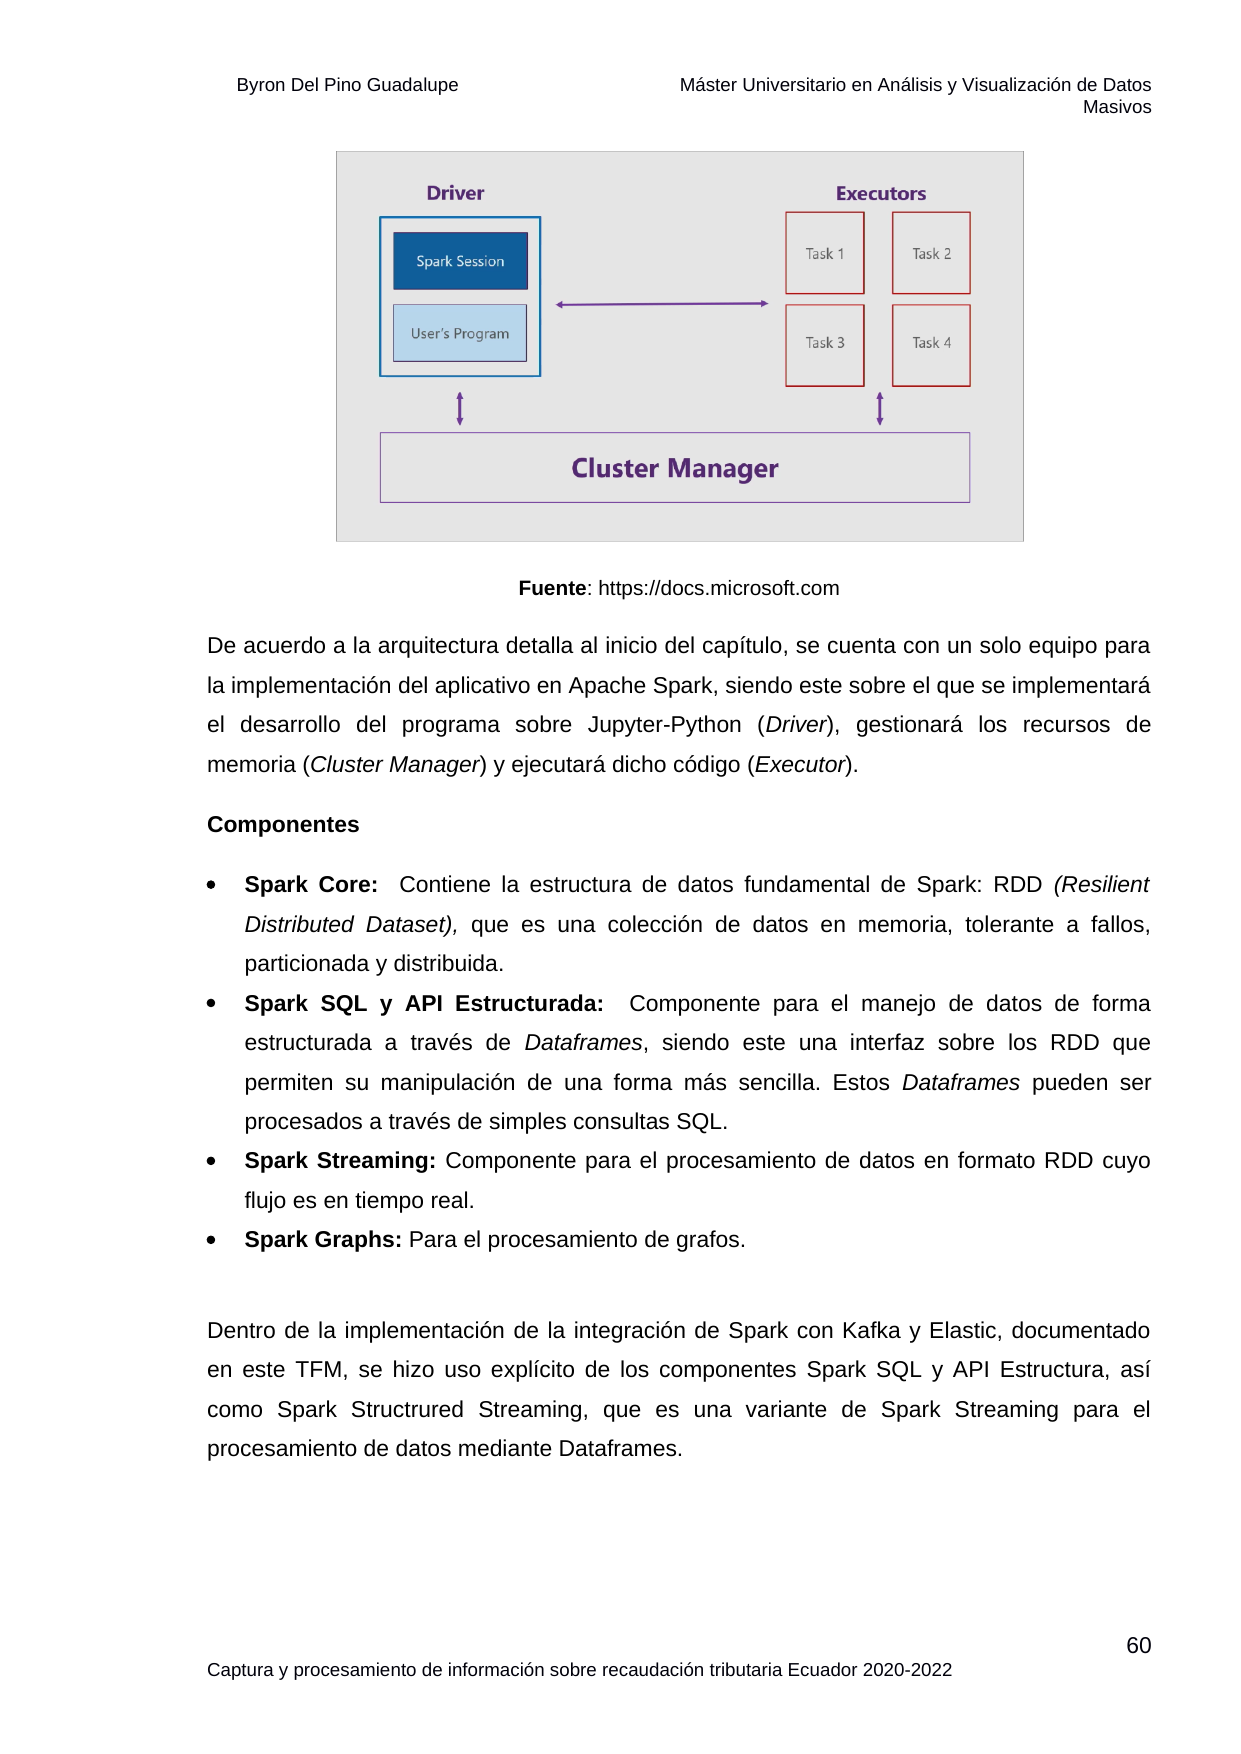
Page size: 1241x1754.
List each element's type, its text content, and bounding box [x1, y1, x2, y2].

picture [334, 147, 1025, 542]
text Componentes [207, 811, 1152, 837]
text Dentro de la implementación de la integración de Spark con Kafka y Elastic, documentado en este TFM, se hizo uso explícito de los componentes Spark SQL y API Estructura, así como Spark Structrured Streaming, que es una variante de Spark Streaming para el procesamiento de datos mediante Dataframes. [207, 1317, 1152, 1462]
text Fuente: https://docs.microsoft.com [207, 575, 1152, 599]
list Spark Streaming: Componente para el procesamiento de datos en formato RDD cuyo flujo es en tiempo real. [207, 1147, 1152, 1213]
text De acuerdo a la arquitectura detalla al inicio del capítulo, se cuenta con un solo equipo para la implementación del aplicativo en Apache Spark, siendo este sobre el que se implementará el desarrollo del programa sobre Jupyter-Python (Driver), gestionará los recursos de memoria (Cluster Manager) y ejecutará dicho código (Executor). [207, 632, 1152, 777]
list Spark SQL y API Estructurada: Componente para el manejo de datos de forma estructurada a través de Dataframes, siendo este una interfaz sobre los RDD que permiten su manipulación de una forma más sencilla. Estos Dataframes pueden ser procesados a través de simples consultas SQL. [207, 989, 1152, 1134]
list Spark Graphs: Para el procesamiento de grafos. [207, 1226, 1152, 1253]
list Spark Core: Contiene la estructura de datos fundamental de Spark: RDD (Resilient Distributed Dataset), que es una colección de datos en memoria, tolerante a fallos, particionada y distribuida. [207, 871, 1152, 976]
